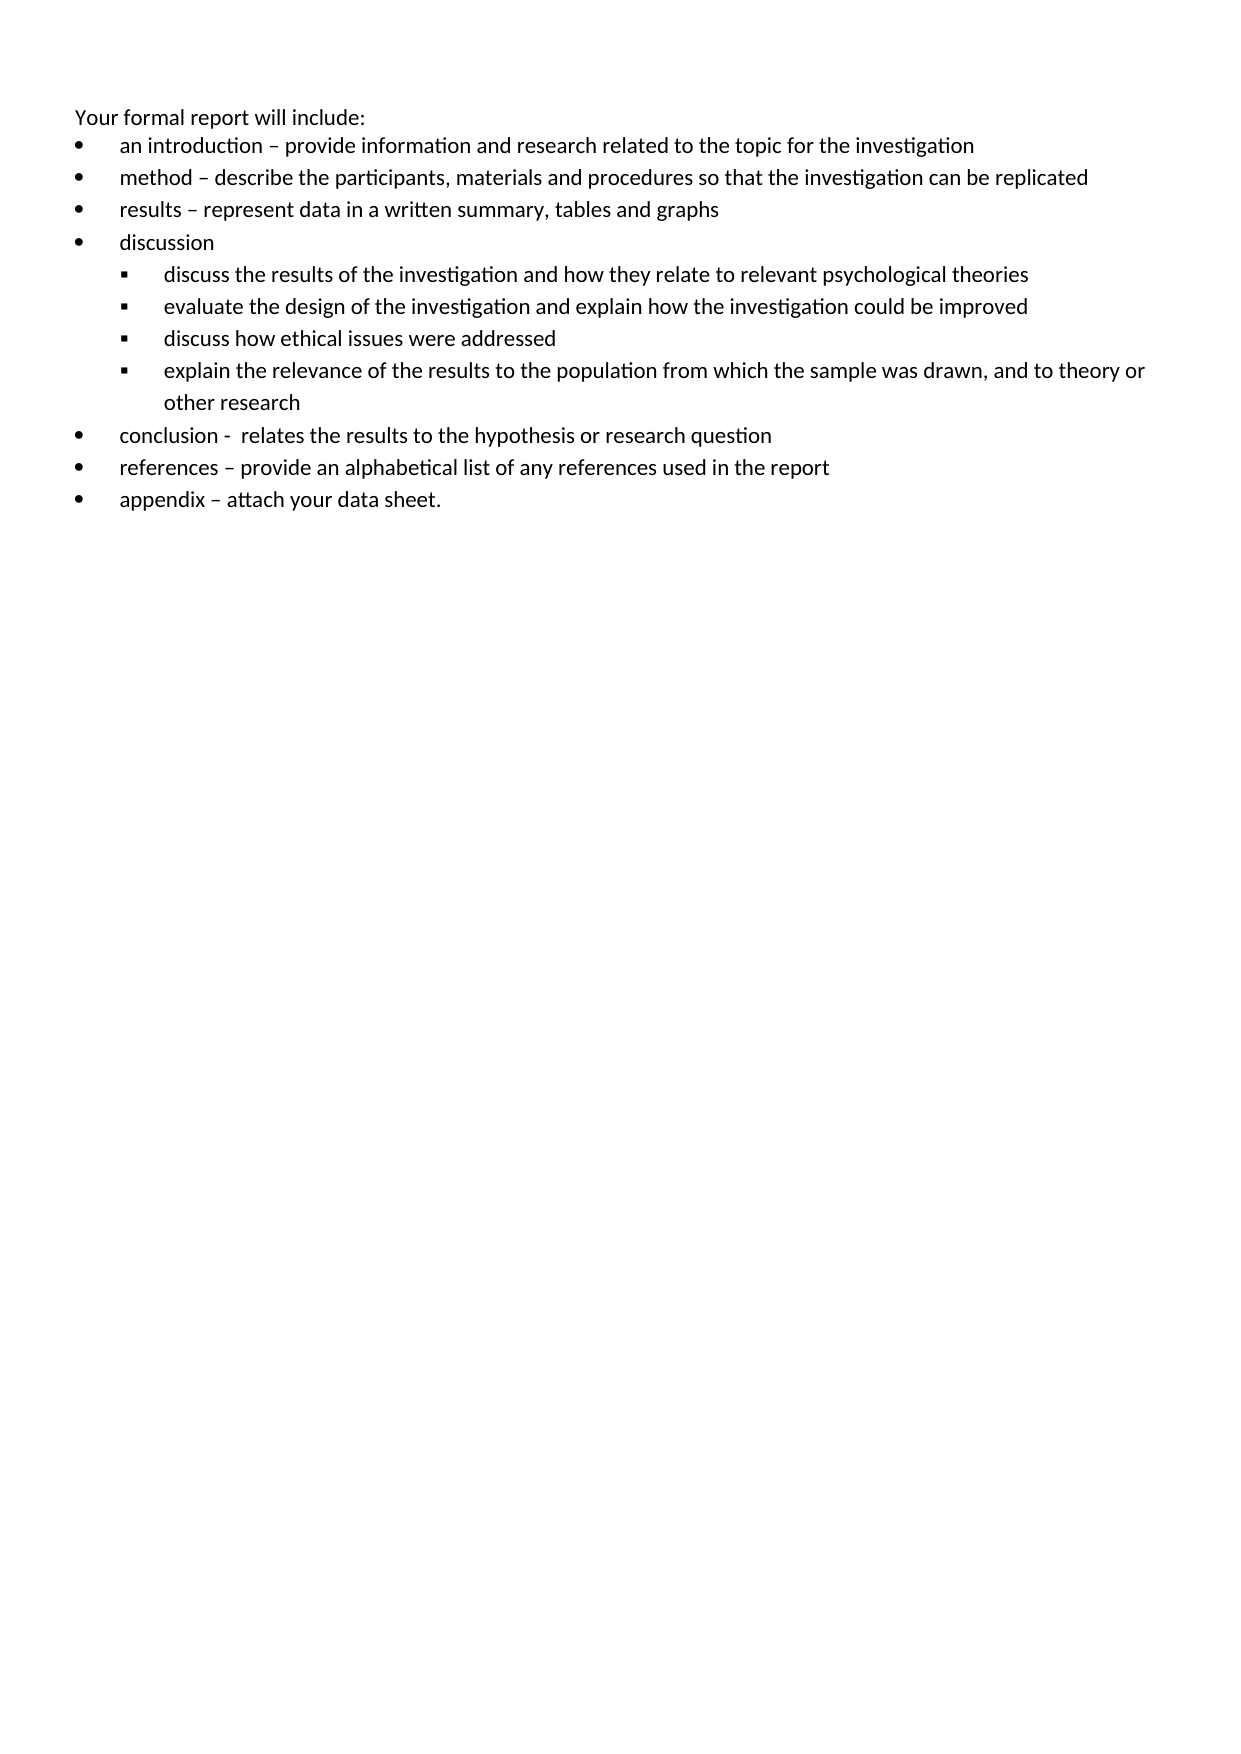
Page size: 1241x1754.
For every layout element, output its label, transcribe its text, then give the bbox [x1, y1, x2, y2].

list method – describe the participants, materials and procedures so that the investigation can be replicated [75, 163, 1168, 191]
list evaluate the design of the investigation and explain how the investigation could be improved [119, 292, 1168, 320]
list an introduction – provide information and research related to the topic for the investigation [75, 131, 1168, 159]
list Your formal report will include: [75, 103, 1165, 131]
list discussion [75, 228, 1168, 256]
list results – represent data in a written summary, tables and graphs [75, 195, 1168, 223]
list conclusion - relates the results to the hypothesis or research question [75, 421, 1168, 449]
list explain the relevance of the results to the population from which the sample was drawn, and to theory or other research [119, 356, 1168, 417]
list discuss the results of the investigation and how they relate to relevant psychological theories [119, 260, 1168, 288]
list discuss how ethical issues were addressed [119, 324, 1168, 352]
list appendix – attach your data sheet. [75, 485, 1168, 513]
list references – provide an alphabetical list of any references used in the report [75, 453, 1168, 481]
